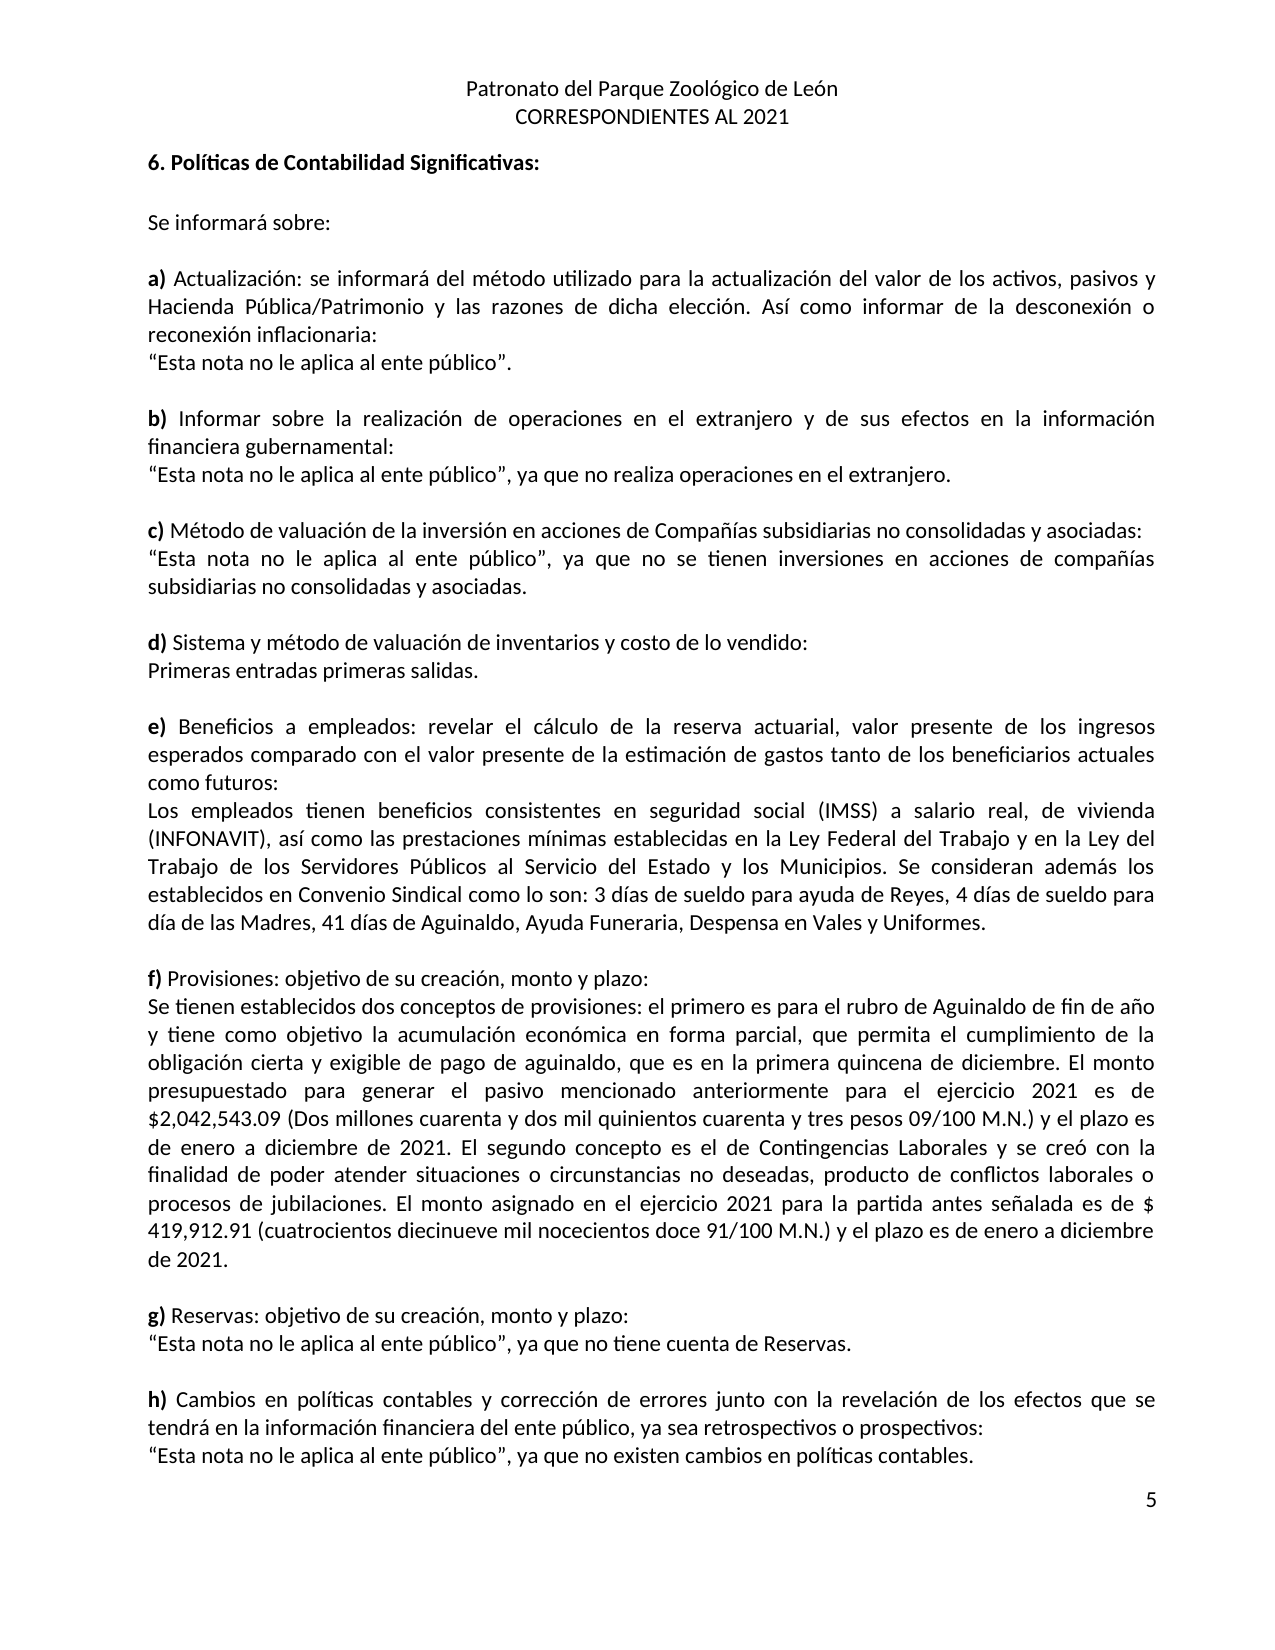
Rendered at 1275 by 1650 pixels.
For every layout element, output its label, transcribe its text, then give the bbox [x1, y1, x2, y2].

text c) Método de valuación de la inversión en acciones de Compañías subsidiarias no consolidadas y asociadas: [148, 516, 1157, 544]
text a) Actualización: se informará del método utilizado para la actualización del valor de los activos, pasivos y Hacienda Pública/Patrimonio y las razones de dicha elección. Así como informar de la desconexión o reconexión inflacionaria: [148, 264, 1157, 348]
text “Esta nota no le aplica al ente público”, ya que no realiza operaciones en el extranjero. [148, 460, 1157, 488]
text “Esta nota no le aplica al ente público”, ya que no existen cambios en políticas contables. [148, 1441, 1157, 1469]
text g) Reservas: objetivo de su creación, monto y plazo: [148, 1301, 1157, 1329]
text Se tienen establecidos dos conceptos de provisiones: el primero es para el rubro de Aguinaldo de fin de año y tiene como objetivo la acumulación económica en forma parcial, que permita el cumplimiento de la obligación cierta y exigible de pago de aguinaldo, que es en la primera quincena de diciembre. El monto presupuestado para generar el pasivo mencionado anteriormente para el ejercicio 2021 es de $2,042,543.09 (Dos millones cuarenta y dos mil quinientos cuarenta y tres pesos 09/100 M.N.) y el plazo es de enero a diciembre de 2021. El segundo concepto es el de Contingencias Laborales y se creó con la finalidad de poder atender situaciones o circunstancias no deseadas, producto de conflictos laborales o procesos de jubilaciones. El monto asignado en el ejercicio 2021 para la partida antes señalada es de $ 419,912.91 (cuatrocientos diecinueve mil nocecientos doce 91/100 M.N.) y el plazo es de enero a diciembre de 2021. [148, 992, 1157, 1273]
text h) Cambios en políticas contables y corrección de errores junto con la revelación de los efectos que se tendrá en la información financiera del ente público, ya sea retrospectivos o prospectivos: [148, 1385, 1157, 1441]
subtitle 6. Políticas de Contabilidad Significativas: [148, 148, 1157, 176]
text Se informará sobre: [148, 208, 1157, 236]
text “Esta nota no le aplica al ente público”. [148, 348, 1157, 376]
text Los empleados tienen beneficios consistentes en seguridad social (IMSS) a salario real, de vivienda (INFONAVIT), así como las prestaciones mínimas establecidas en la Ley Federal del Trabajo y en la Ley del Trabajo de los Servidores Públicos al Servicio del Estado y los Municipios. Se consideran además los establecidos en Convenio Sindical como lo son: 3 días de sueldo para ayuda de Reyes, 4 días de sueldo para día de las Madres, 41 días de Aguinaldo, Ayuda Funeraria, Despensa en Vales y Uniformes. [148, 796, 1157, 936]
text d) Sistema y método de valuación de inventarios y costo de lo vendido: [148, 628, 1157, 656]
text Primeras entradas primeras salidas. [148, 656, 1157, 684]
text f) Provisiones: objetivo de su creación, monto y plazo: [148, 964, 1157, 992]
text b) Informar sobre la realización de operaciones en el extranjero y de sus efectos en la información financiera gubernamental: [148, 404, 1157, 460]
text e) Beneficios a empleados: revelar el cálculo de la reserva actuarial, valor presente de los ingresos esperados comparado con el valor presente de la estimación de gastos tanto de los beneficiarios actuales como futuros: [148, 712, 1157, 796]
text “Esta nota no le aplica al ente público”, ya que no tiene cuenta de Reservas. [148, 1329, 1157, 1357]
text “Esta nota no le aplica al ente público”, ya que no se tienen inversiones en acciones de compañías subsidiarias no consolidadas y asociadas. [148, 544, 1157, 600]
